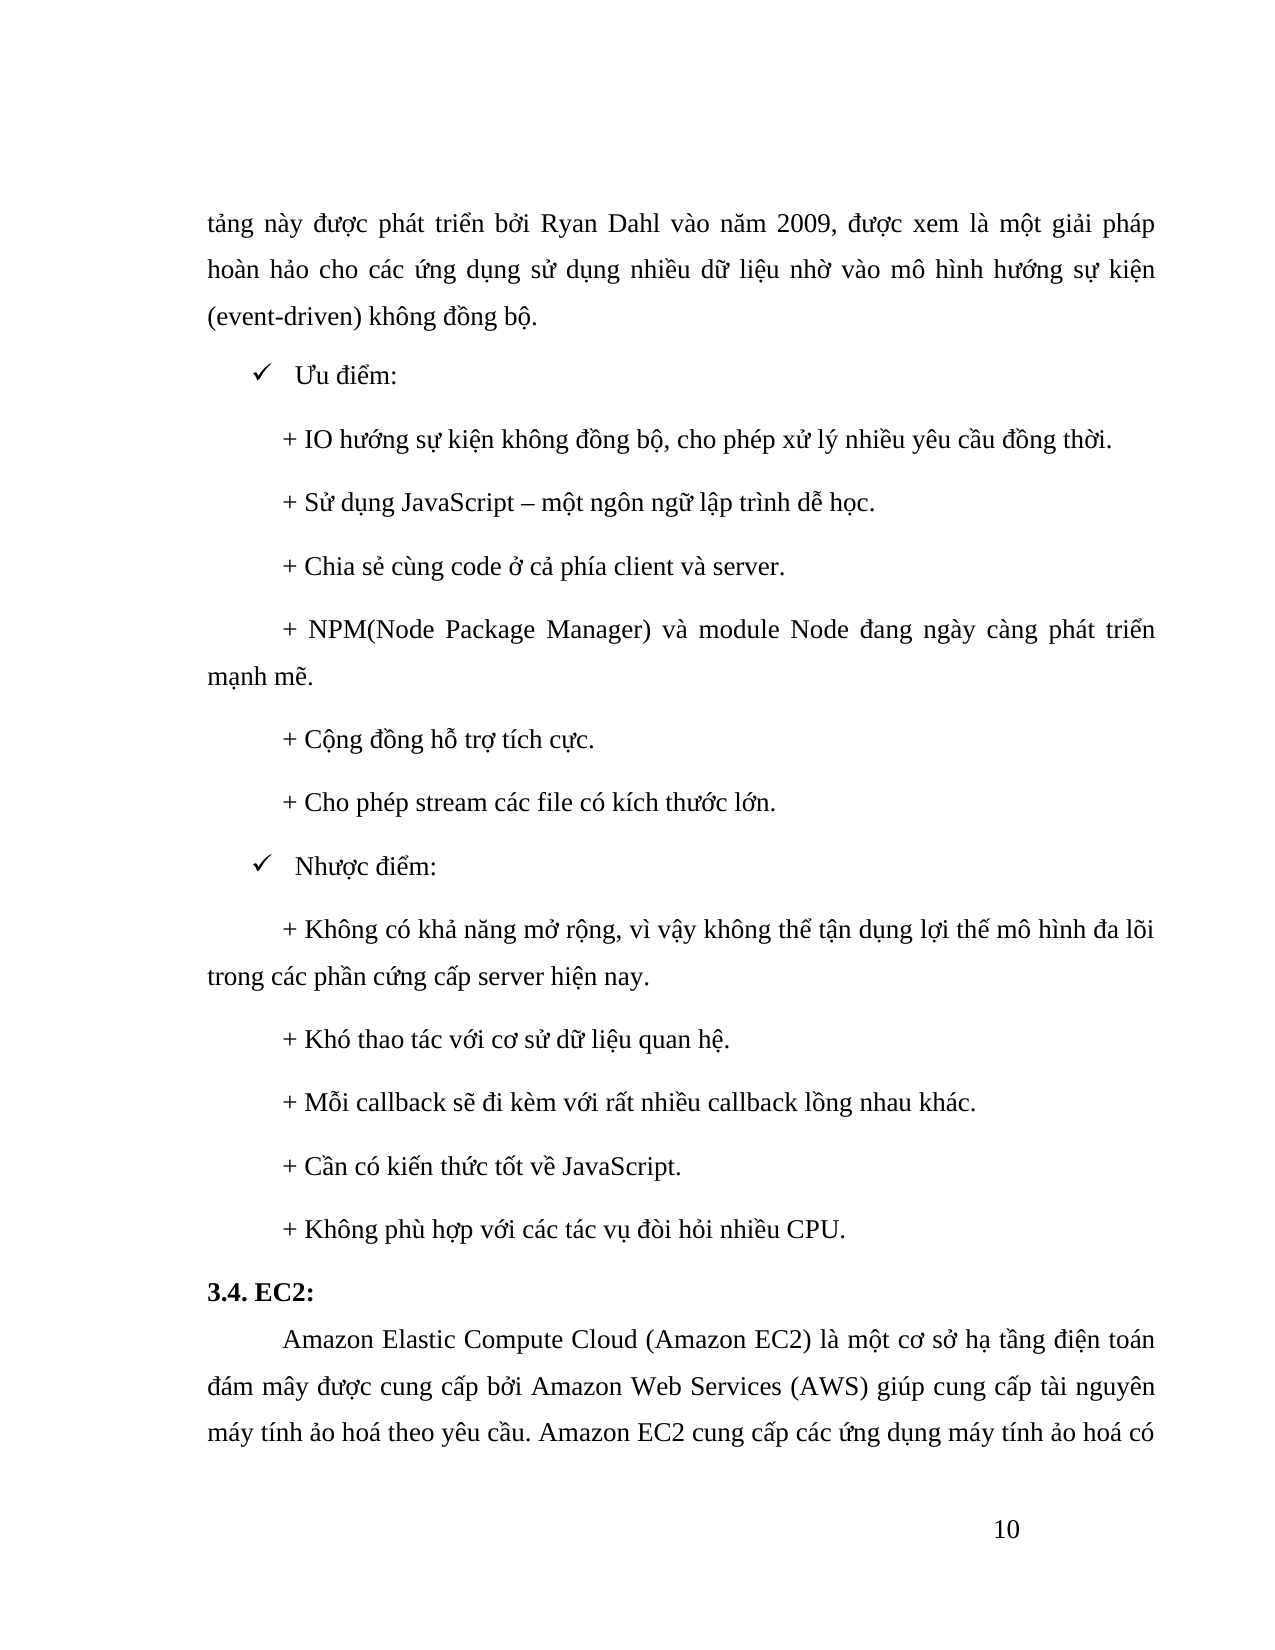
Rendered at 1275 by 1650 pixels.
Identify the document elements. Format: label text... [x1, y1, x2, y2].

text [207, 207, 1156, 331]
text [207, 1323, 1156, 1448]
text + Chia sẻ cùng code ở cả phía client và server. [207, 550, 1156, 581]
text + Cho phép stream các file có kích thước lớn. [207, 786, 1156, 817]
text + Khó thao tác với cơ sử dữ liệu quan hệ. [207, 1023, 1156, 1054]
text + Mỗi callback sẽ đi kèm với rất nhiều callback lồng nhau khác. [207, 1087, 1156, 1118]
list Nhược điểm: [251, 850, 1156, 881]
text + Không có khả năng mở rộng, vì vậy không thể tận dụng lợi thế mô hình đa lõi trong các phần cứng cấp server hiện nay. [207, 913, 1156, 991]
text + Sử dụng JavaScript – một ngôn ngữ lập trình dễ học. [207, 486, 1156, 517]
text + Không phù hợp với các tác vụ đòi hỏi nhiều CPU. [207, 1213, 1156, 1244]
text + Cần có kiến thức tốt về JavaScript. [207, 1150, 1156, 1181]
list Ưu điểm: [251, 359, 1156, 391]
text + Cộng đồng hỗ trợ tích cực. [207, 723, 1156, 754]
text + NPM(Node Package Manager) và module Node đang ngày càng phát triển mạnh mẽ. [207, 613, 1156, 691]
text 3.4. EC2: [207, 1277, 1156, 1308]
text + IO hướng sự kiện không đồng bộ, cho phép xử lý nhiều yêu cầu đồng thời. [207, 423, 1156, 454]
